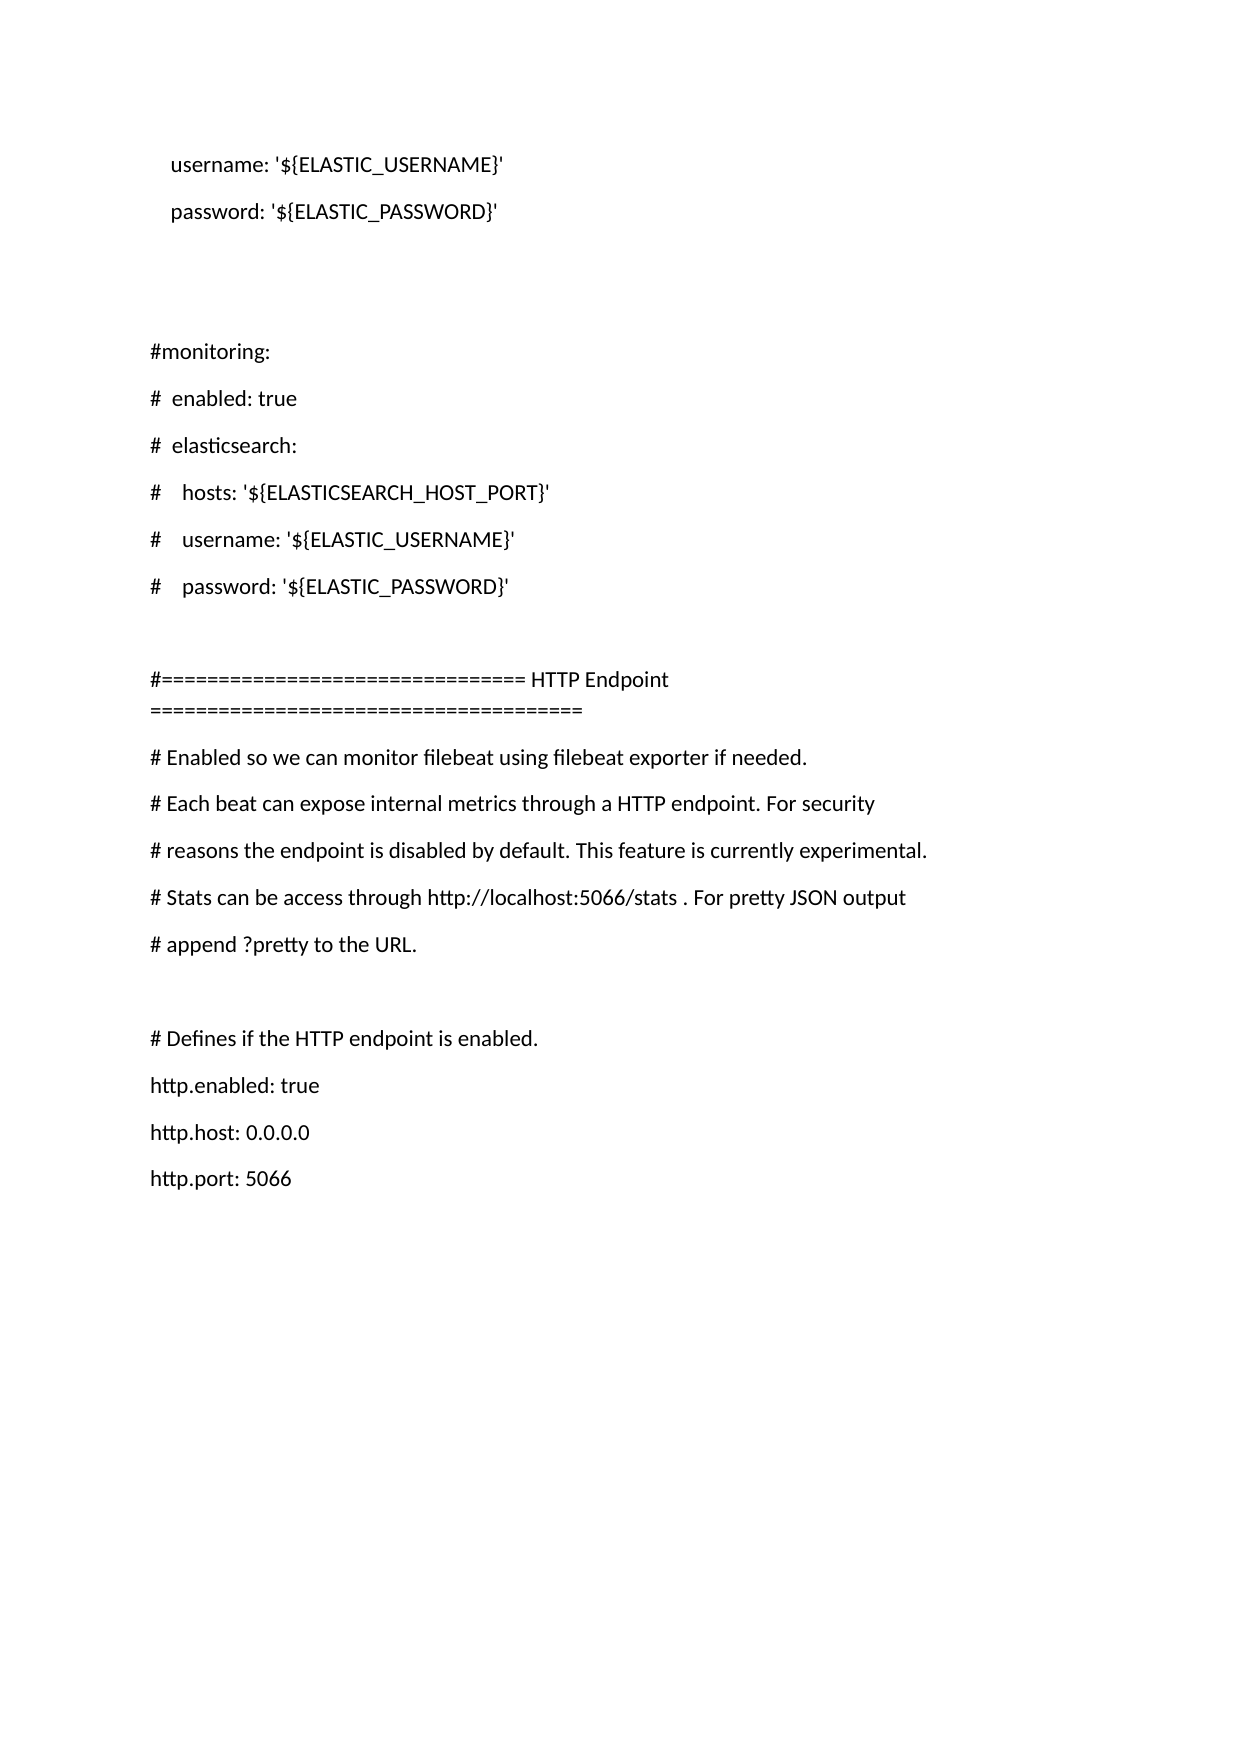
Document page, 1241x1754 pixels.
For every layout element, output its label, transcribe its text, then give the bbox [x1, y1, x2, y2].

text # elasticsearch: [150, 431, 1090, 459]
text # append ?pretty to the URL. [150, 930, 1090, 958]
text # hosts: '${ELASTICSEARCH_HOST_PORT}' [150, 478, 1090, 506]
text # Defines if the HTTP endpoint is enabled. [150, 1024, 1090, 1052]
text # enabled: true [150, 384, 1090, 412]
text username: '${ELASTIC_USERNAME}' [150, 150, 1090, 178]
text # Stats can be access through http://localhost:5066/stats . For pretty JSON output [150, 883, 1090, 911]
text # password: '${ELASTIC_PASSWORD}' [150, 572, 1090, 600]
text #monitoring: [150, 337, 1090, 366]
text # Enabled so we can monitor filebeat using filebeat exporter if needed. [150, 743, 1090, 771]
text # Each beat can expose internal metrics through a HTTP endpoint. For security [150, 789, 1090, 818]
text http.enabled: true [150, 1071, 1090, 1099]
text http.host: 0.0.0.0 [150, 1118, 1090, 1146]
text #================================ HTTP Endpoint ====================================== [150, 666, 1090, 724]
text http.port: 5066 [150, 1164, 1090, 1193]
text password: '${ELASTIC_PASSWORD}' [150, 197, 1090, 225]
text # username: '${ELASTIC_USERNAME}' [150, 525, 1090, 553]
text # reasons the endpoint is disabled by default. This feature is currently experimental. [150, 836, 1090, 864]
